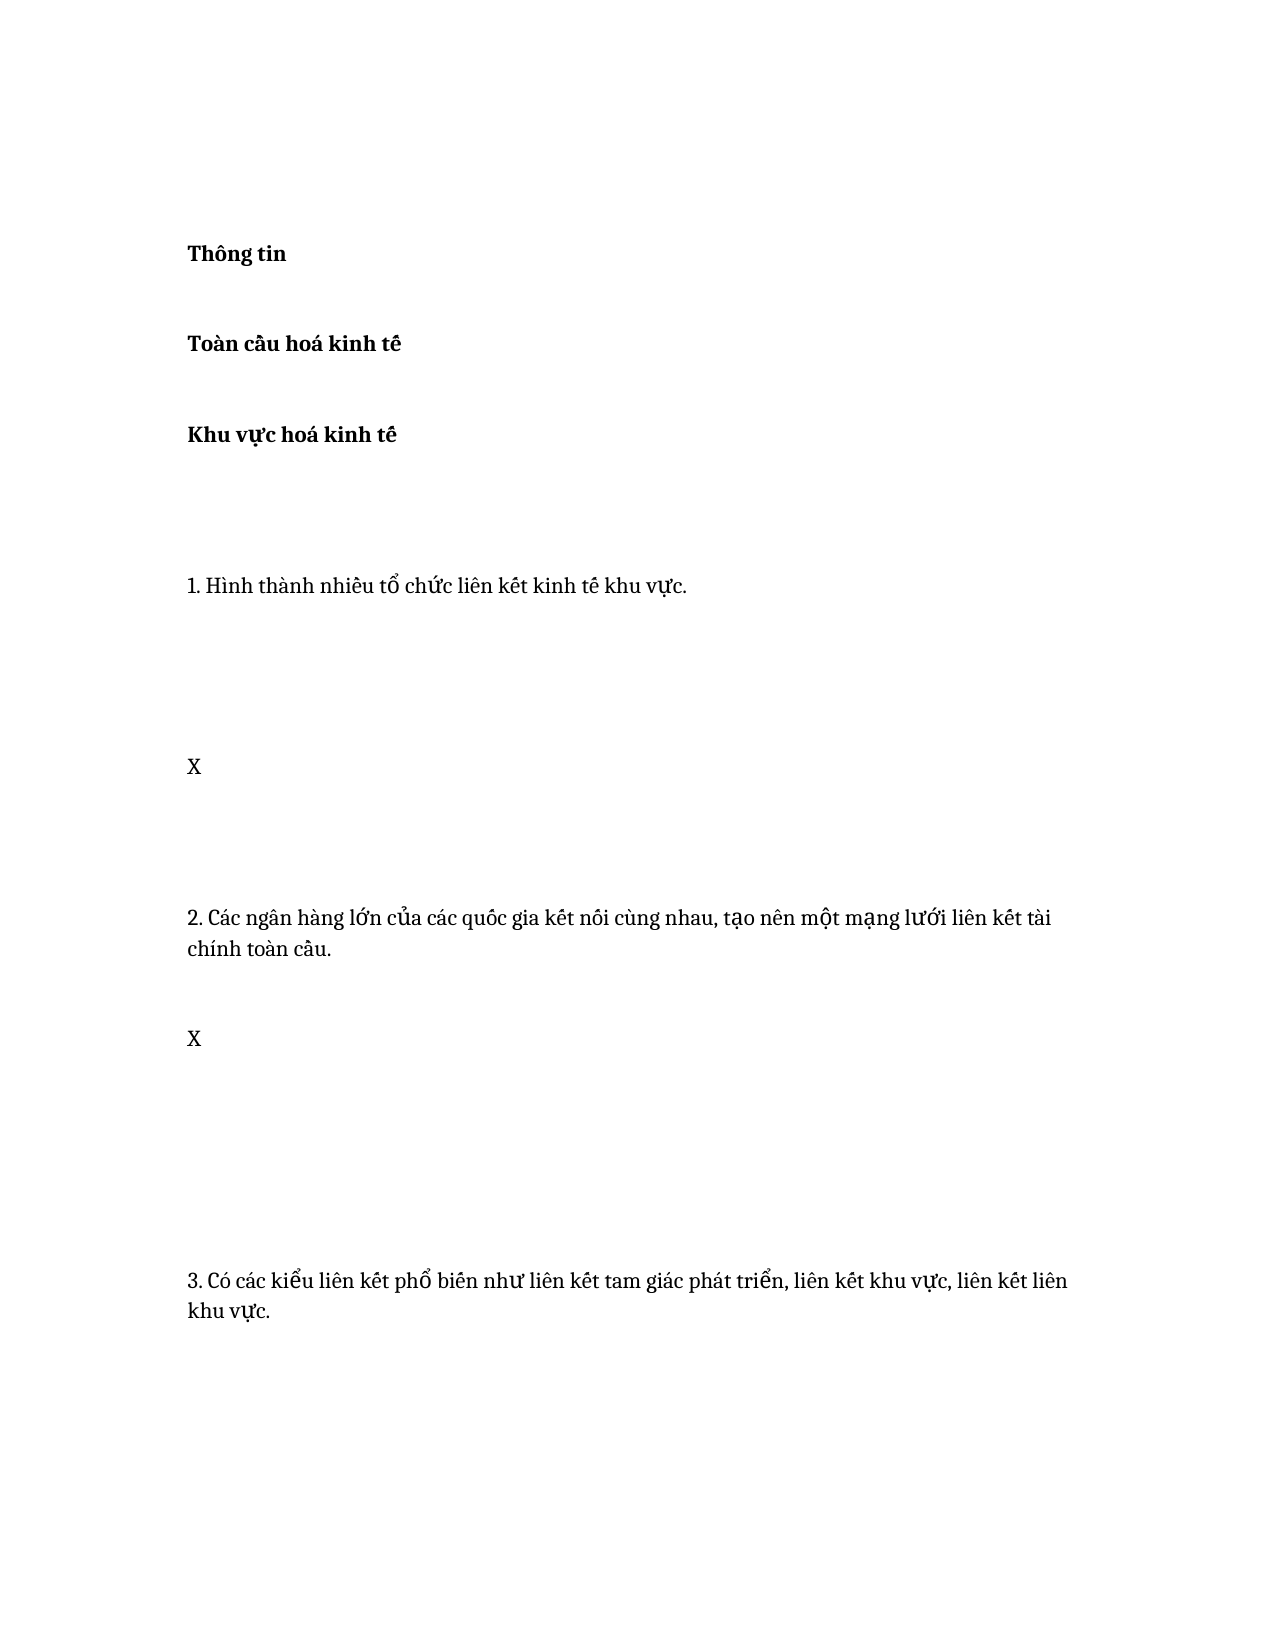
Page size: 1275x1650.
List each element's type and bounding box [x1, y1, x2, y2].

text [187, 150, 1087, 1475]
